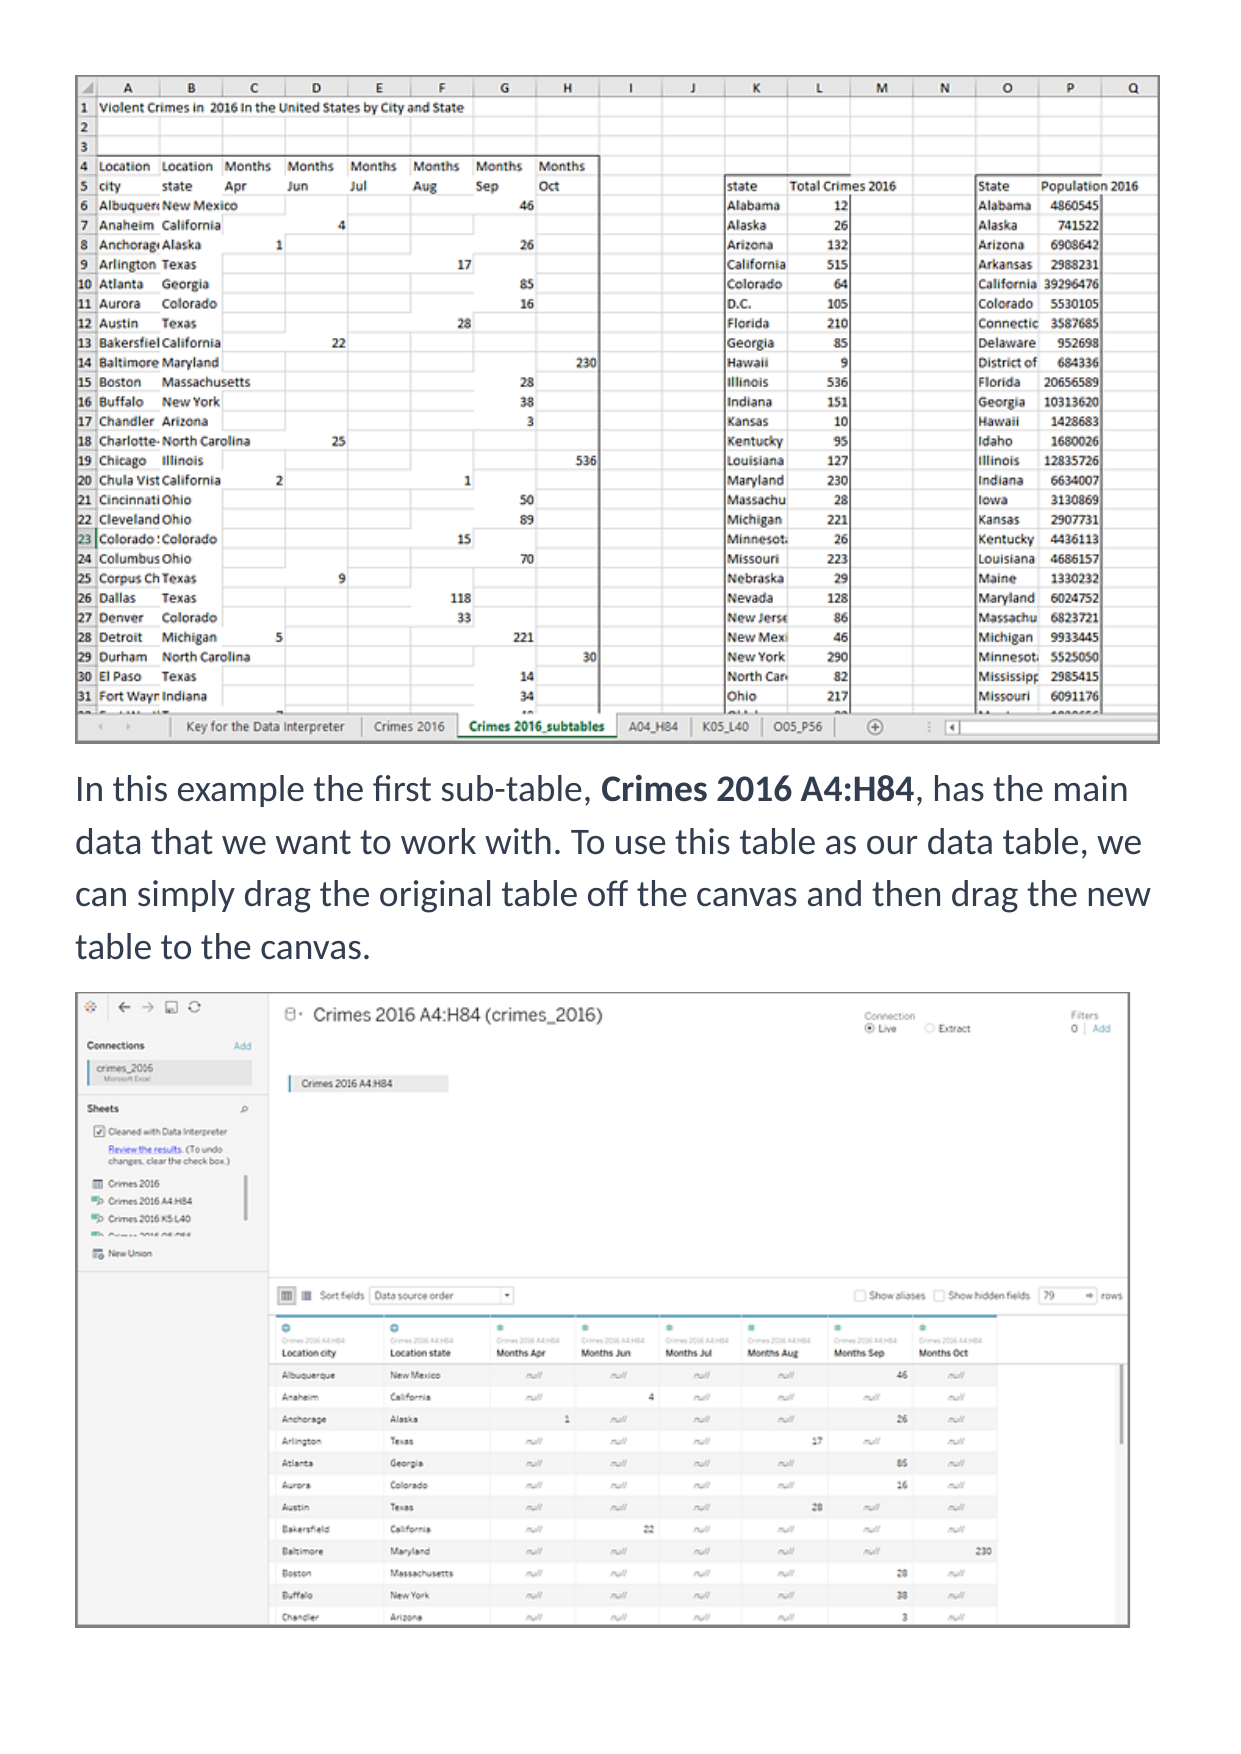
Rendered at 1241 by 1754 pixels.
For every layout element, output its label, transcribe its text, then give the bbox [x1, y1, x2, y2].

picture [75, 992, 1130, 1628]
picture [75, 75, 1160, 744]
text In this example the first sub-table, Crimes 2016 A4:H84, has the main data that we want to work with. To use this table as our data table, we can simply drag the original table off the canvas and then drag the new table to the canvas. [75, 765, 1165, 969]
